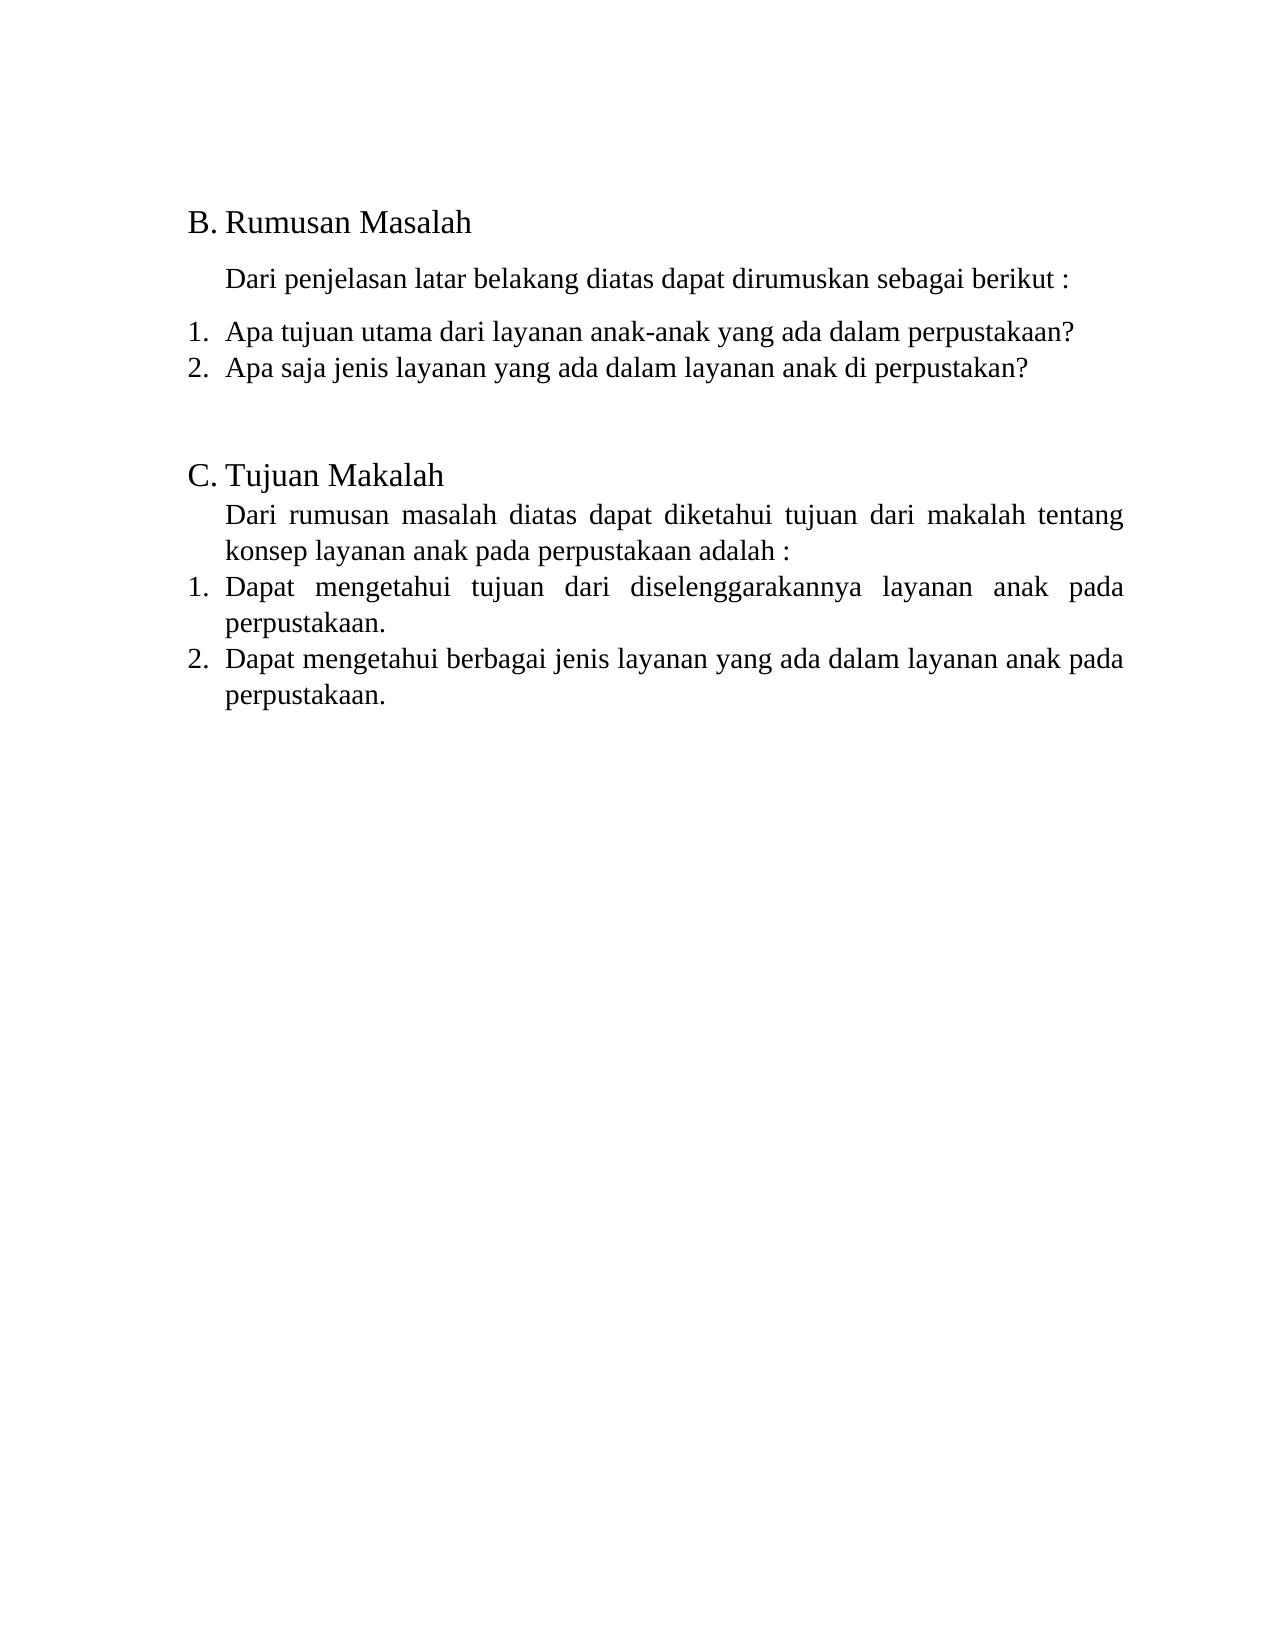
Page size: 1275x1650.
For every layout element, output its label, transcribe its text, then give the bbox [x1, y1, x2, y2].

text Dari penjelasan latar belakang diatas dapat dirumuskan sebagai berikut : [150, 261, 1125, 294]
list Apa tujuan utama dari layanan anak-anak yang ada dalam perpustakaan? [187, 314, 1125, 347]
list Apa saja jenis layanan yang ada dalam layanan anak di perpustakan? [187, 350, 1125, 383]
list Rumusan Masalah [187, 203, 1125, 241]
list Dapat mengetahui tujuan dari diselenggarakannya layanan anak pada perpustakaan. [187, 569, 1125, 639]
list Dapat mengetahui berbagai jenis layanan yang ada dalam layanan anak pada perpustakaan. [187, 641, 1125, 711]
list Tujuan Makalah [187, 455, 1125, 494]
list Dari rumusan masalah diatas dapat diketahui tujuan dari makalah tentang konsep layanan anak pada perpustakaan adalah : [225, 497, 1125, 566]
